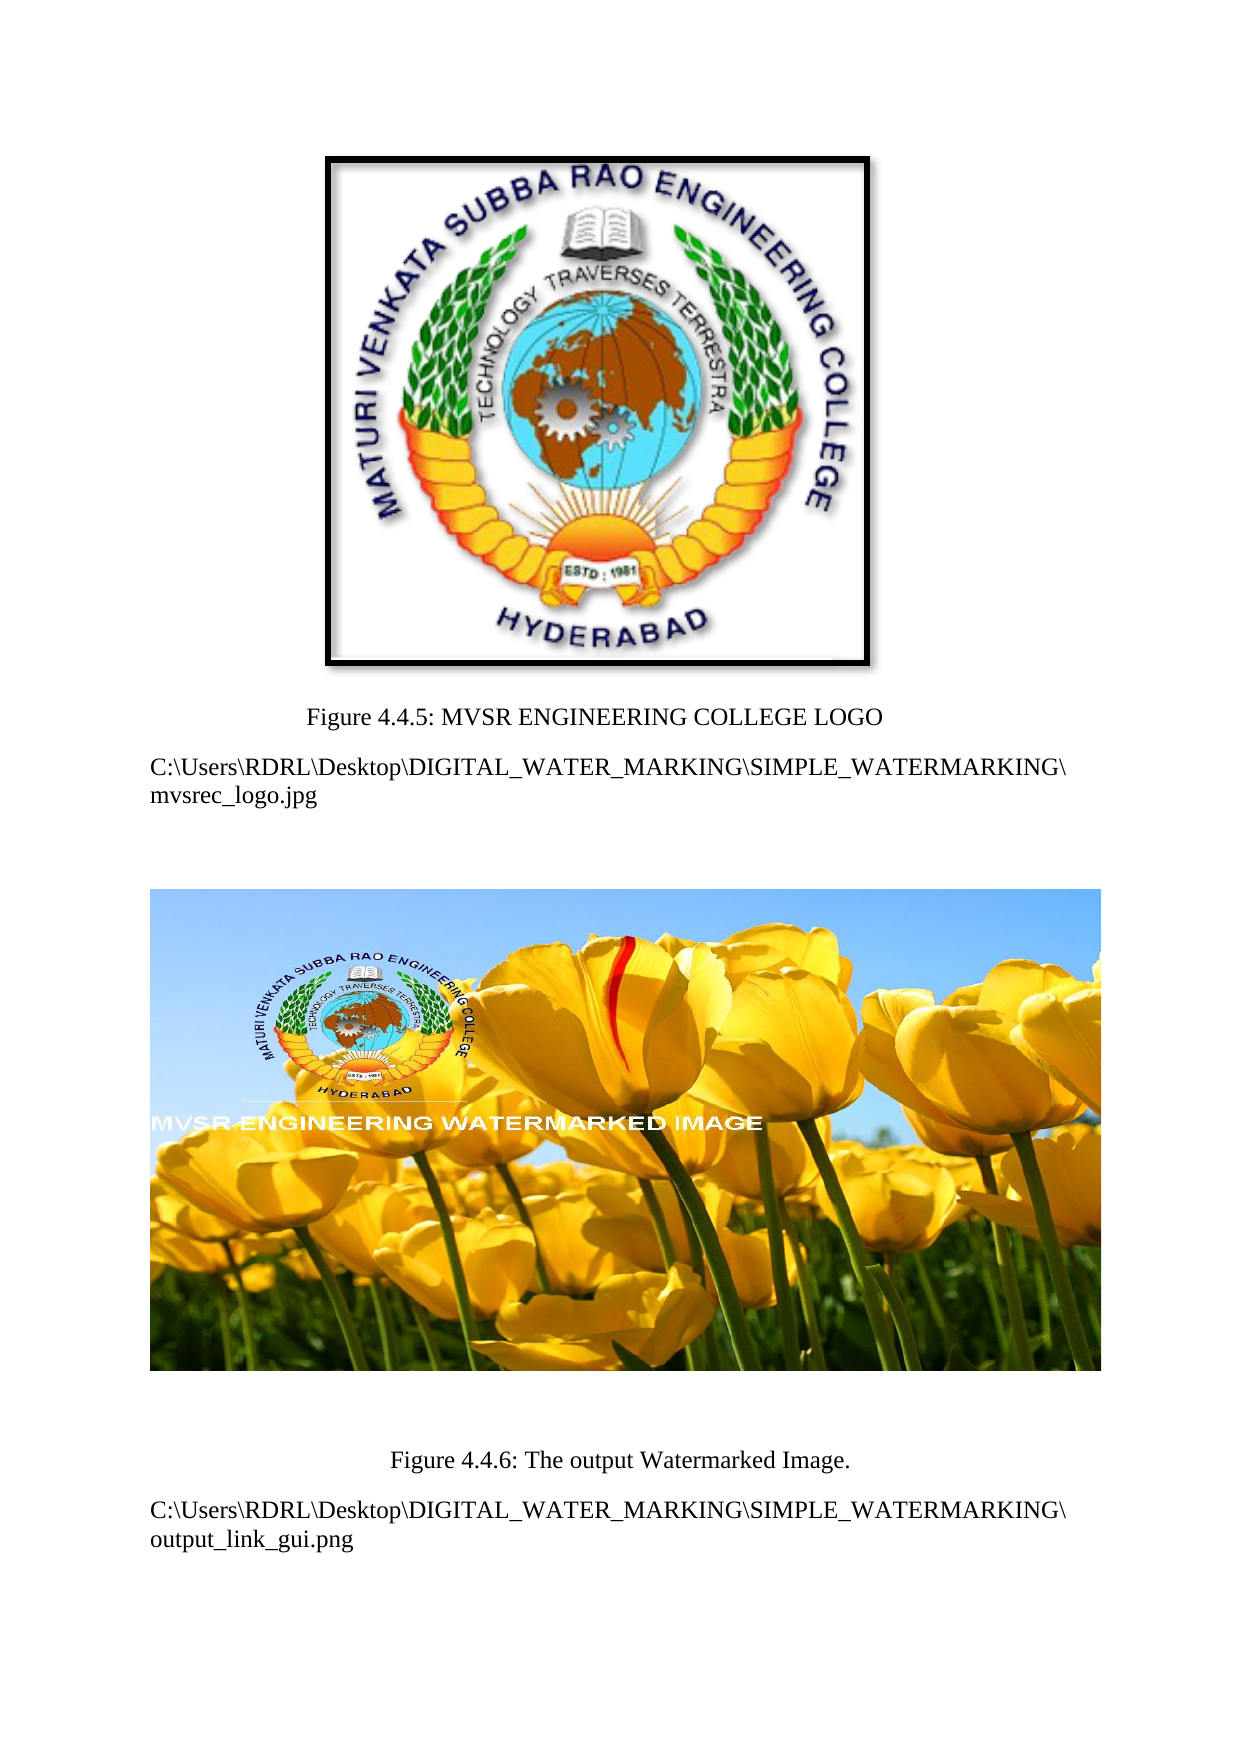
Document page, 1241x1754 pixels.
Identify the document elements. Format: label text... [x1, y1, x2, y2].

picture [150, 889, 1102, 1371]
text C:\Users\RDRL\Desktop\DIGITAL_WATER_MARKING\SIMPLE_WATERMARKING\output_link_gui.png [150, 1495, 1090, 1553]
text Figure 4.4.5: MVSR ENGINEERING COLLEGE LOGO [150, 702, 1090, 731]
text C:\Users\RDRL\Desktop\DIGITAL_WATER_MARKING\SIMPLE_WATERMARKING\mvsrec_logo.jpg [150, 752, 1090, 809]
picture [331, 163, 864, 660]
text Figure 4.4.6: The output Watermarked Image. [150, 1446, 1090, 1474]
